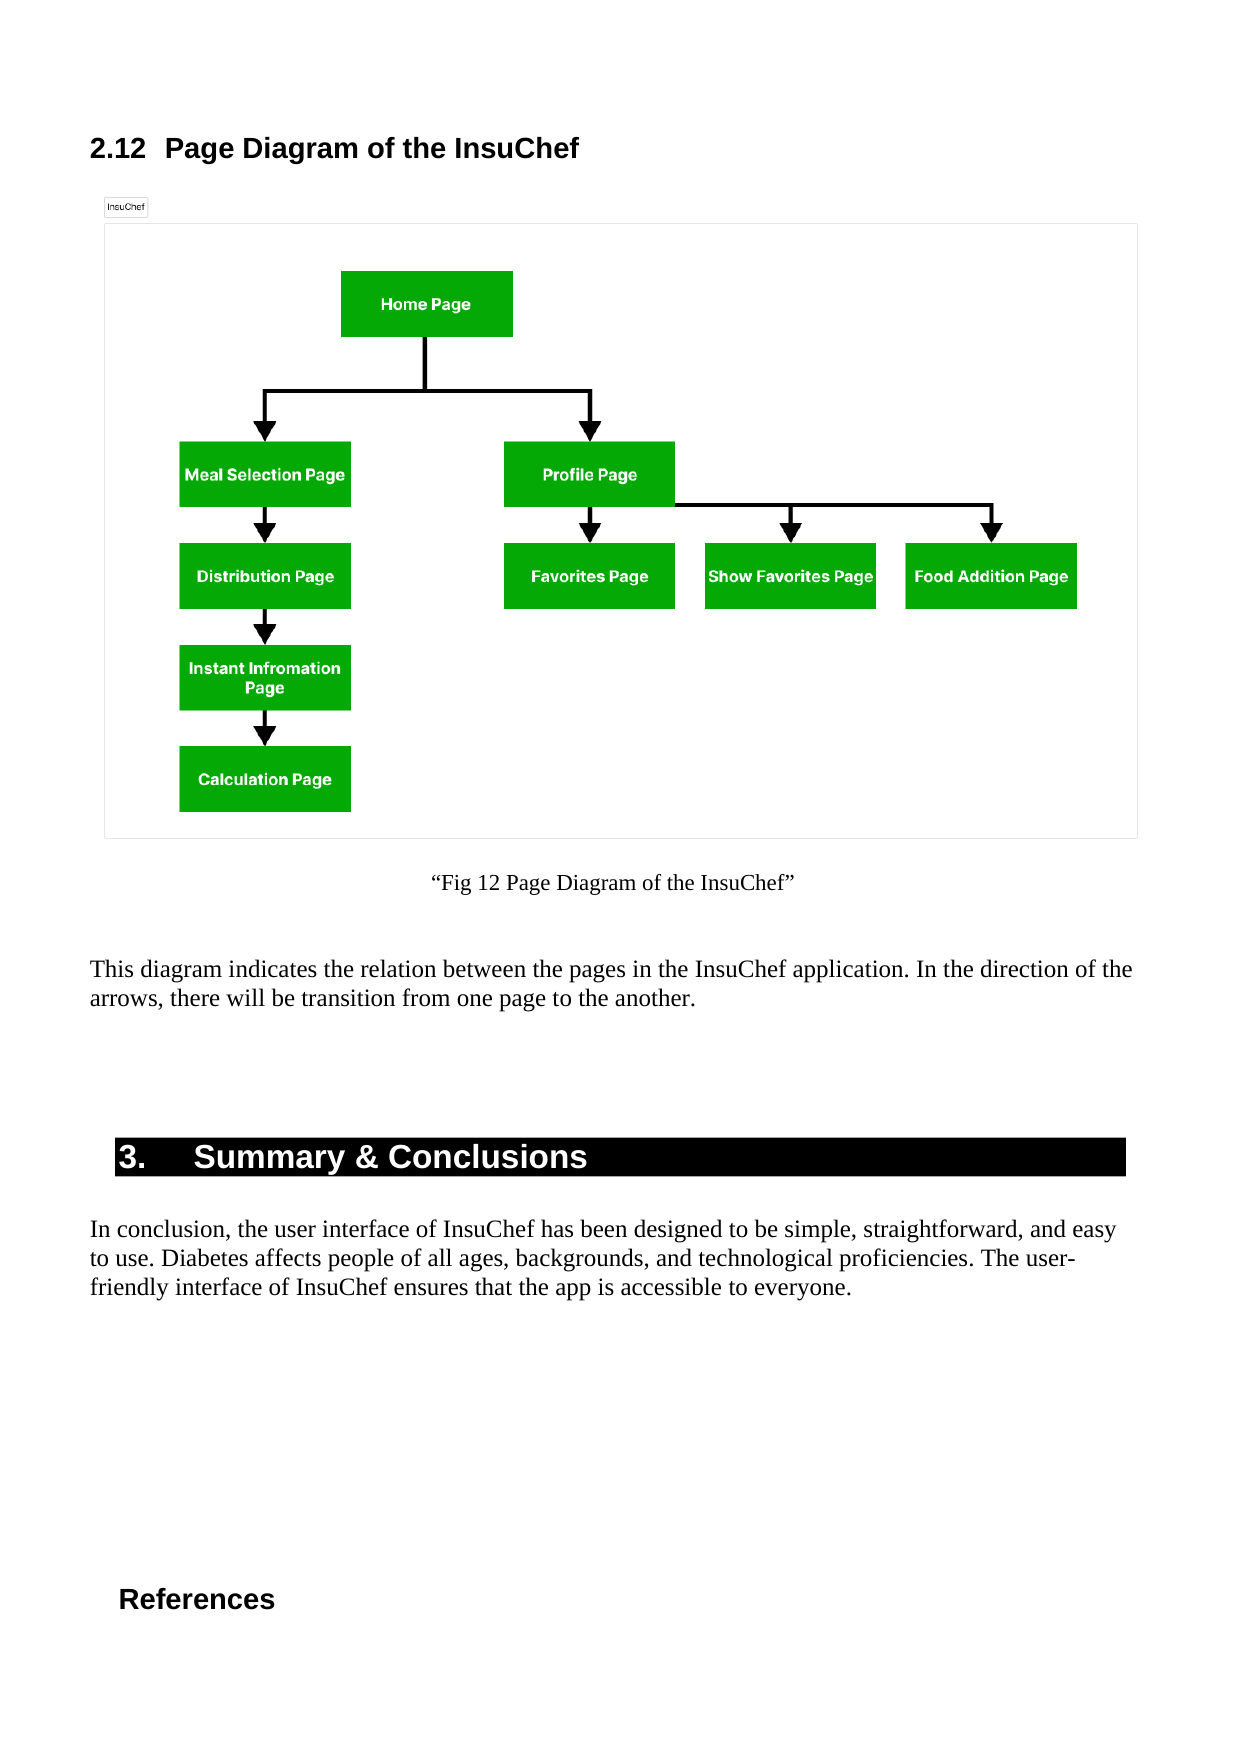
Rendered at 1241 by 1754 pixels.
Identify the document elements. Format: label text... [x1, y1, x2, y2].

text In conclusion, the user interface of InsuChef has been designed to be simple, straightforward, and easy to use. Diabetes affects people of all ages, backgrounds, and technological proficiencies. The user-friendly interface of InsuChef ensures that the app is accessible to everyone. [89, 1214, 1138, 1301]
subtitle References [118, 1582, 1138, 1616]
subtitle 2.12 Page Diagram of the InsuChef [89, 131, 1138, 165]
text This diagram indicates the relation between the pages in the InsuChef application. In the direction of the arrows, there will be transition from one page to the another. [89, 954, 1138, 1012]
picture [71, 190, 1170, 871]
